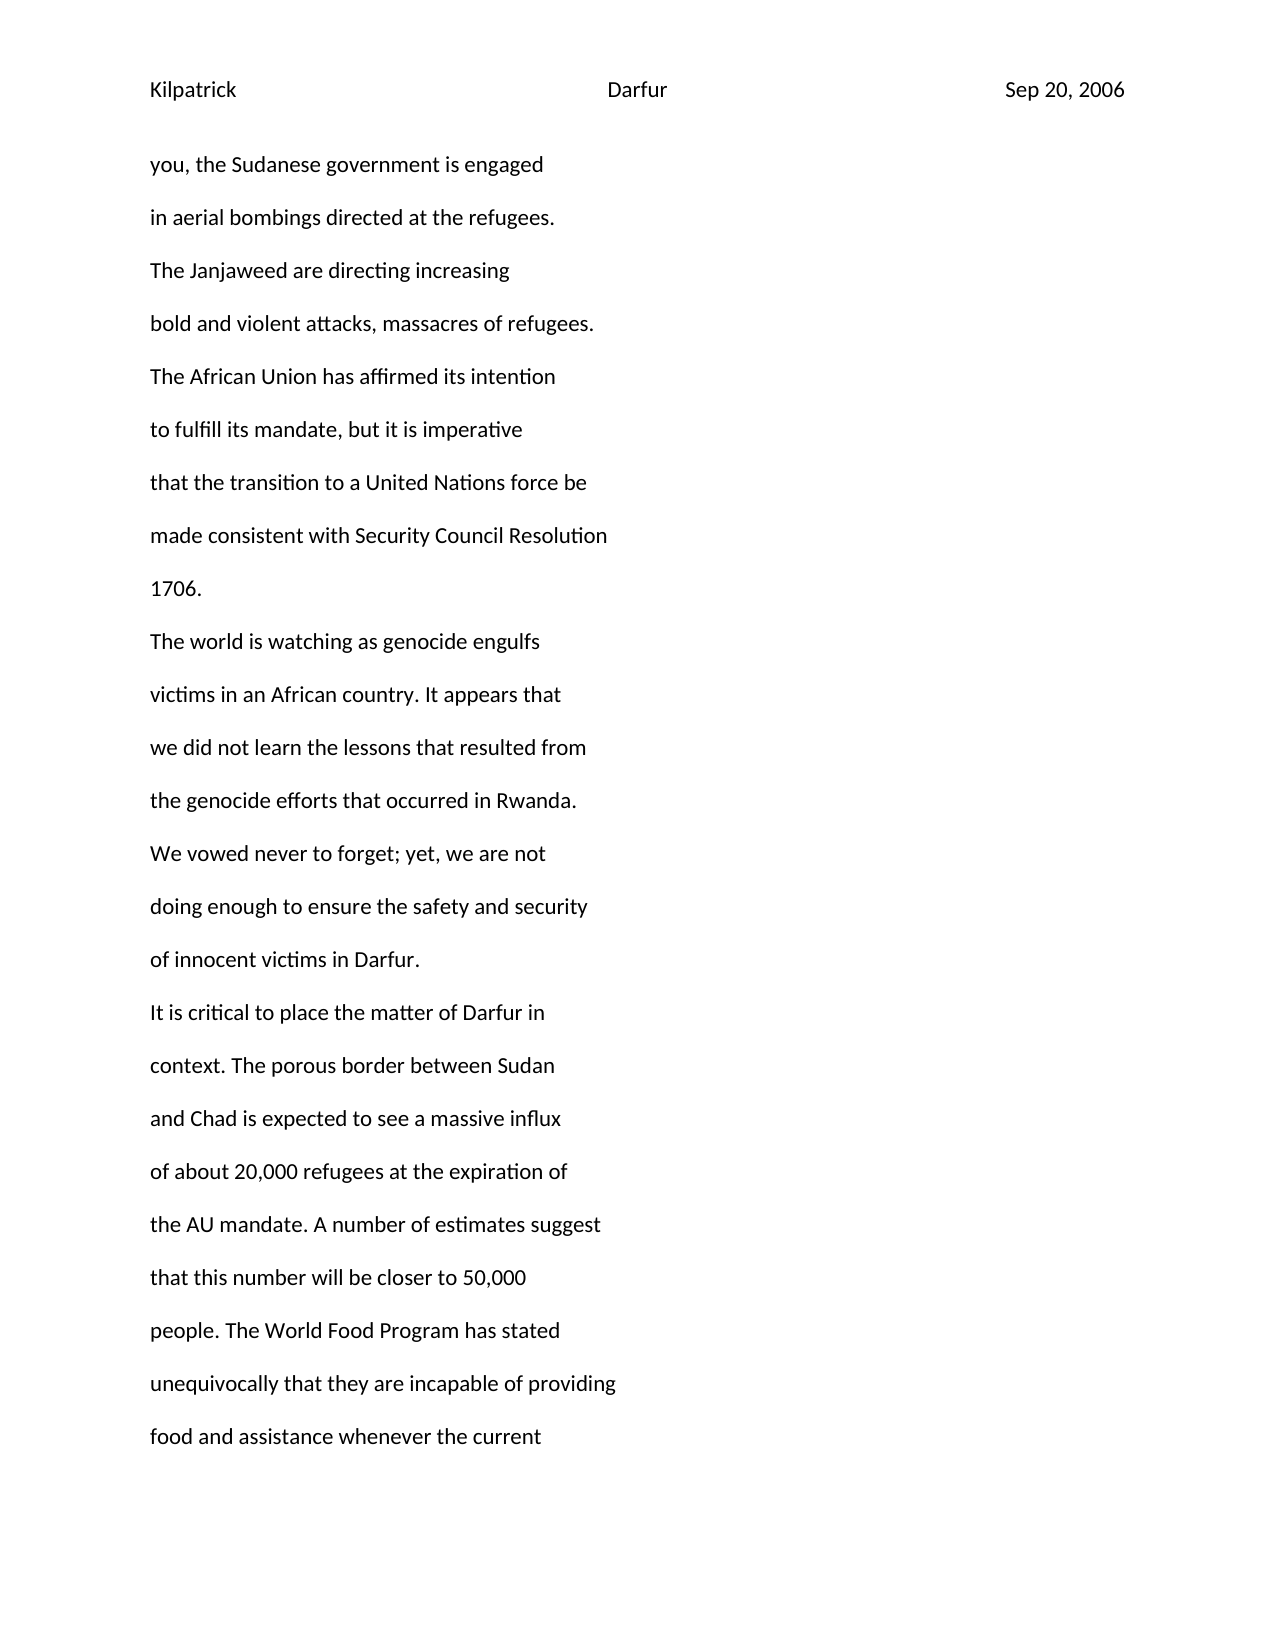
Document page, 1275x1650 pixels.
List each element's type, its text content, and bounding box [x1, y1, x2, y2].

text doing enough to ensure the safety and security [150, 892, 1125, 920]
text bold and violent attacks, massacres of refugees. [150, 309, 1125, 337]
text victims in an African country. It appears that [150, 680, 1125, 708]
text in aerial bombings directed at the refugees. [150, 203, 1125, 231]
text we did not learn the lessons that resulted from [150, 733, 1125, 761]
text of about 20,000 refugees at the expiration of [150, 1157, 1125, 1185]
text made consistent with Security Council Resolution [150, 521, 1125, 549]
text We vowed never to forget; yet, we are not [150, 839, 1125, 867]
text of innocent victims in Darfur. [150, 945, 1125, 973]
text to fulfill its mandate, but it is imperative [150, 415, 1125, 443]
text people. The World Food Program has stated [150, 1316, 1125, 1344]
text the genocide efforts that occurred in Rwanda. [150, 786, 1125, 814]
text It is critical to place the matter of Darfur in [150, 998, 1125, 1026]
text 1706. [150, 574, 1125, 602]
text The African Union has affirmed its intention [150, 362, 1125, 390]
text unequivocally that they are incapable of providing [150, 1369, 1125, 1397]
text The world is watching as genocide engulfs [150, 627, 1125, 655]
text and Chad is expected to see a massive influx [150, 1104, 1125, 1132]
text The Janjaweed are directing increasing [150, 256, 1125, 284]
text that this number will be closer to 50,000 [150, 1263, 1125, 1291]
text you, the Sudanese government is engaged [150, 150, 1125, 178]
text that the transition to a United Nations force be [150, 468, 1125, 496]
text the AU mandate. A number of estimates suggest [150, 1210, 1125, 1238]
text context. The porous border between Sudan [150, 1051, 1125, 1079]
text food and assistance whenever the current [150, 1422, 1125, 1451]
